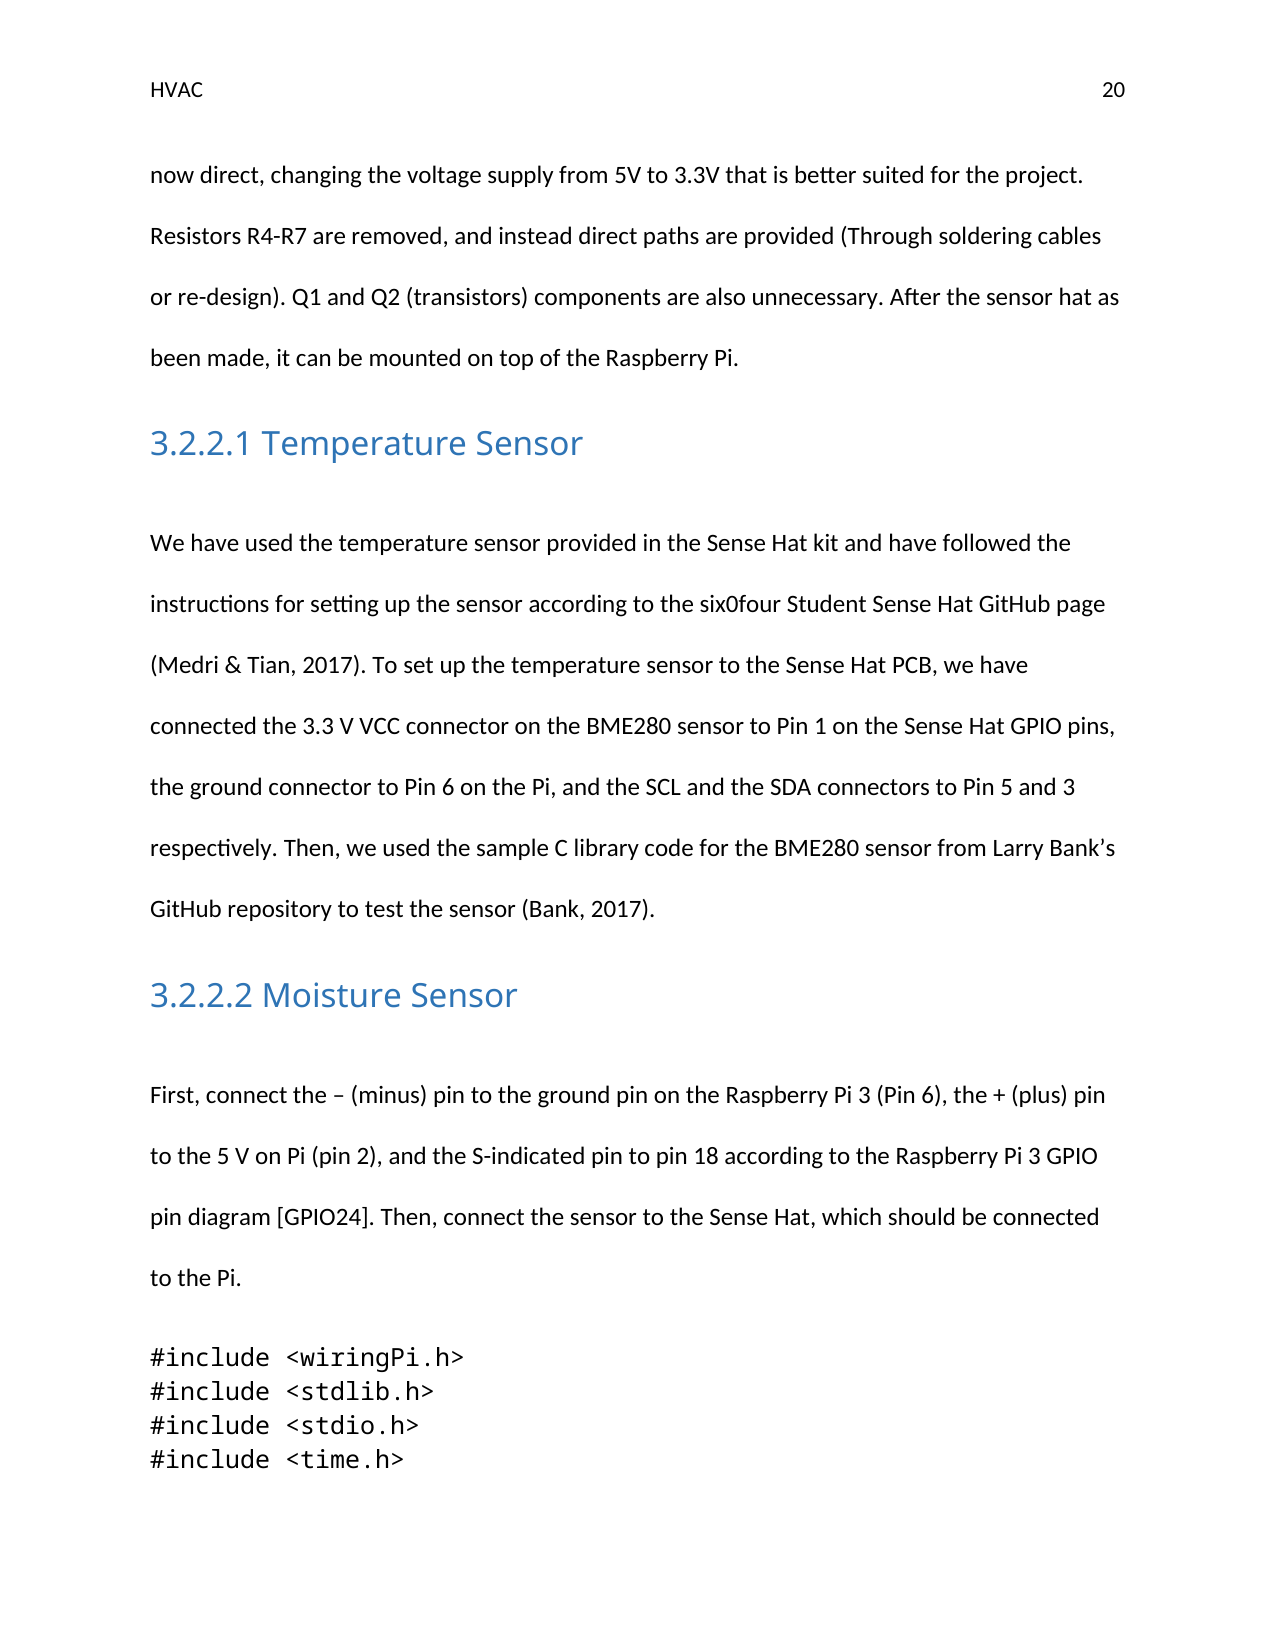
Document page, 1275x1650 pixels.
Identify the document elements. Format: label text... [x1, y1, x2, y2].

text 3.2.2.1 Temperature Sensor [150, 420, 1125, 465]
text We have used the temperature sensor provided in the Sense Hat kit and have followed the instructions for setting up the sensor according to the six0four Student Sense Hat GitHub page (Medri & Tian, 2017). To set up the temperature sensor to the Sense Hat PCB, we have connected the 3.3 V VCC connector on the BME280 sensor to Pin 1 on the Sense Hat GPIO pins, the ground connector to Pin 6 on the Pi, and the SCL and the SDA connectors to Pin 5 and 3 respectively. Then, we used the sample C library code for the BME280 sensor from Larry Bank’s GitHub repository to test the sensor (Bank, 2017). [150, 527, 1125, 924]
text #include <stdlib.h> [150, 1374, 1125, 1408]
text #include <time.h> [150, 1442, 1125, 1476]
text 3.2.2.2 Moisture Sensor [150, 971, 1125, 1017]
text #include <wiringPi.h> [150, 1340, 1125, 1374]
text #include <stdio.h> [150, 1408, 1125, 1442]
